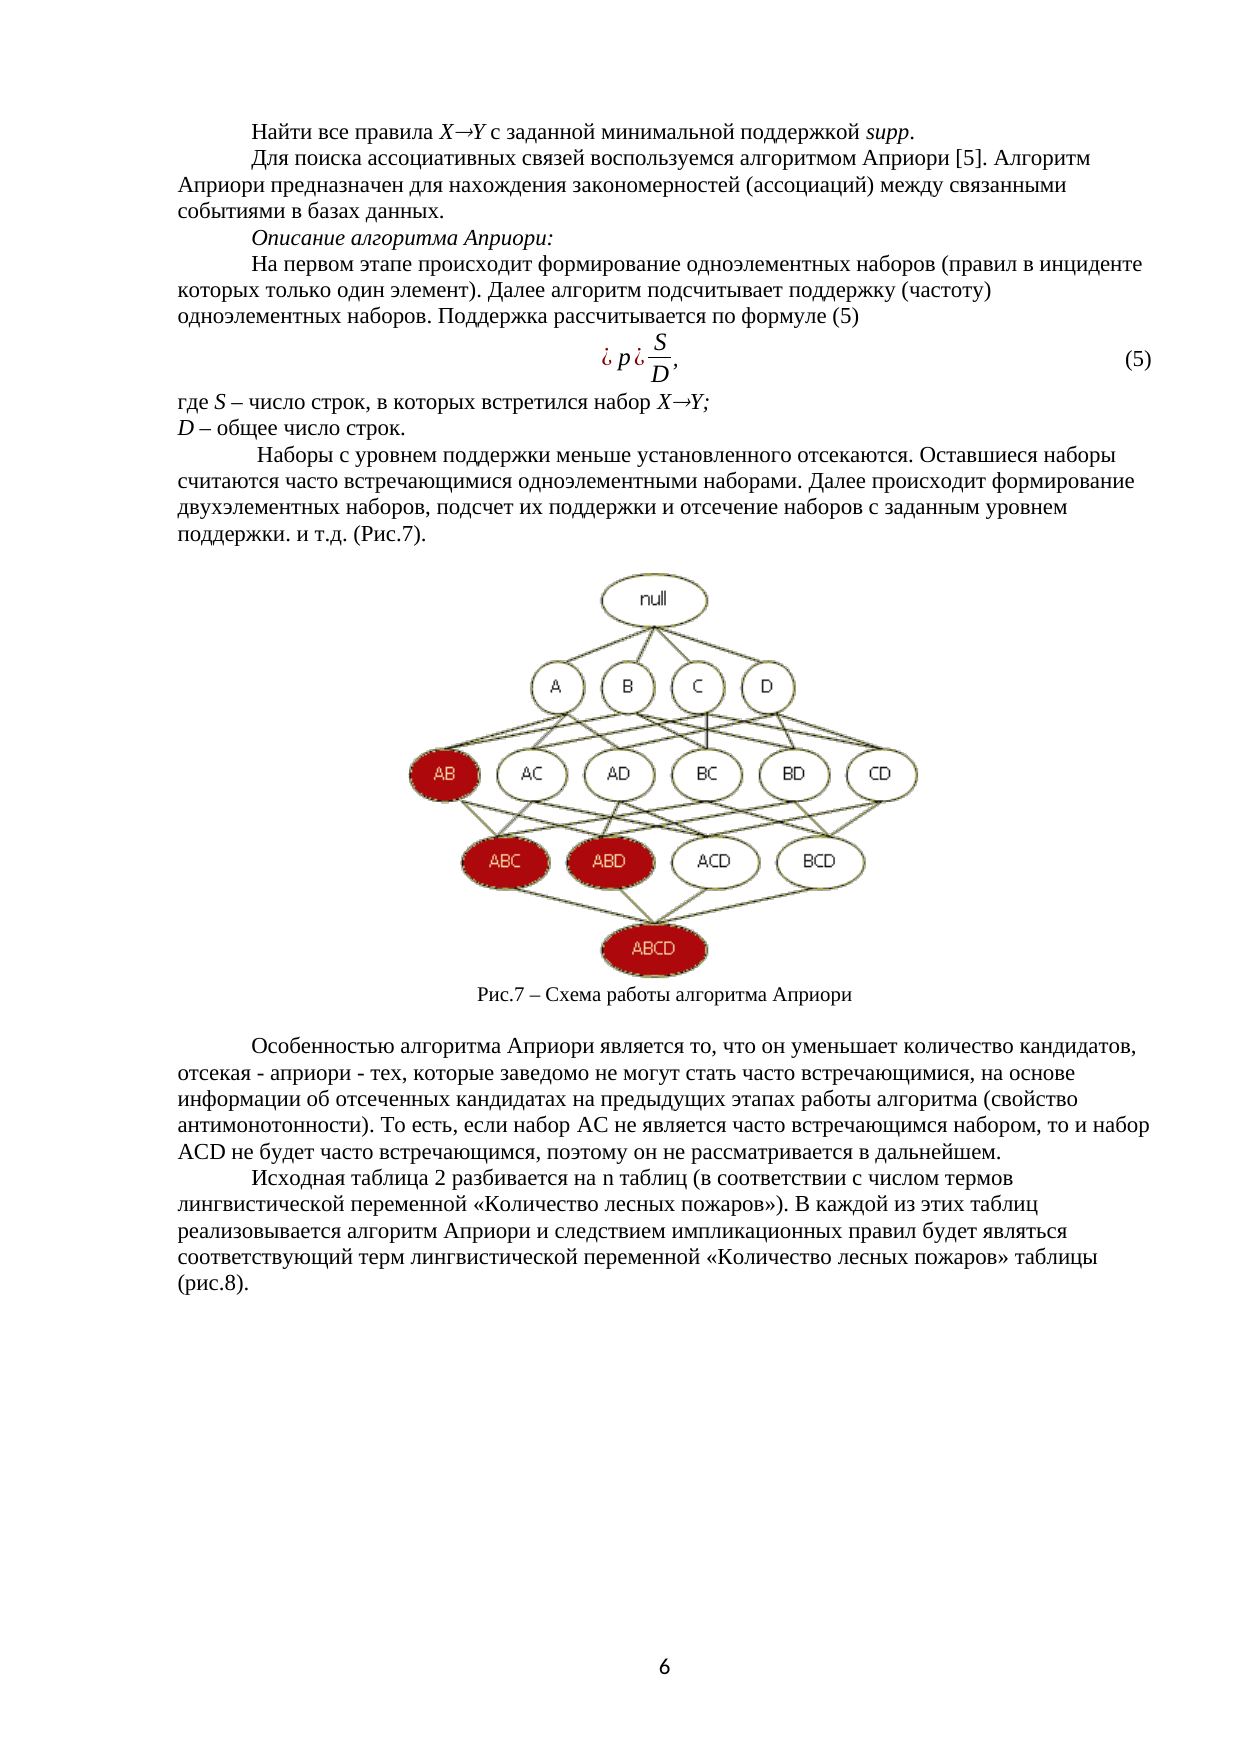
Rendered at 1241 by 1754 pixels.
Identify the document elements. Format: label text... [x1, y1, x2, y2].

text Найти все правила XY с заданной минимальной поддержкой supp. [177, 118, 1152, 144]
list Рис.7 – Схема работы алгоритма Априори [177, 982, 1152, 1006]
text D – общее число строк. [177, 414, 1152, 441]
text Описание алгоритма Априори: [177, 223, 1152, 250]
table_header , [166, 329, 1114, 388]
text Исходная таблица 2 разбивается на n таблиц (в соответствии с числом термов лингвистической переменной «Количество лесных пожаров»). В каждой из этих таблиц реализовывается алгоритм Априори и следствием импликационных правил будет являться соответствующий терм лингвистической переменной «Количество лесных пожаров» таблицы (рис.8). [177, 1164, 1152, 1296]
picture [408, 572, 921, 981]
text где S – число строк, в которых встретился набор XY; [177, 388, 1152, 414]
list Особенностью алгоритма Априори является то, что он уменьшает количество кандидатов, отсекая - априори - тех, которые заведомо не могут стать часто встречающимися, на основе информации об отсеченных кандидатах на предыдущих этапах работы алгоритма (свойство антимонотонности). То есть, если набор AC не является часто встречающимся набором, то и набор ACD не будет часто встречающимся, поэтому он не рассматривается в дальнейшем. [177, 1032, 1152, 1164]
table_header (5) [1114, 329, 1163, 388]
text Наборы с уровнем поддержки меньше установленного отсекаются. Оставшиеся наборы считаются часто встречающимися одноэлементными наборами. Далее происходит формирование двухэлементных наборов, подсчет их поддержки и отсечение наборов с заданным уровнем поддержки. и т.д. (Рис.7). [177, 441, 1152, 546]
text На первом этапе происходит формирование одноэлементных наборов (правил в инциденте которых только один элемент). Далее алгоритм подсчитывает поддержку (частоту) одноэлементных наборов. Поддержка рассчитывается по формуле (5) [177, 250, 1152, 329]
text Для поиска ассоциативных связей воспользуемся алгоритмом Априори [5]. Алгоритм Априори предназначен для нахождения закономерностей (ассоциаций) между связанными событиями в базах данных. [177, 144, 1152, 223]
